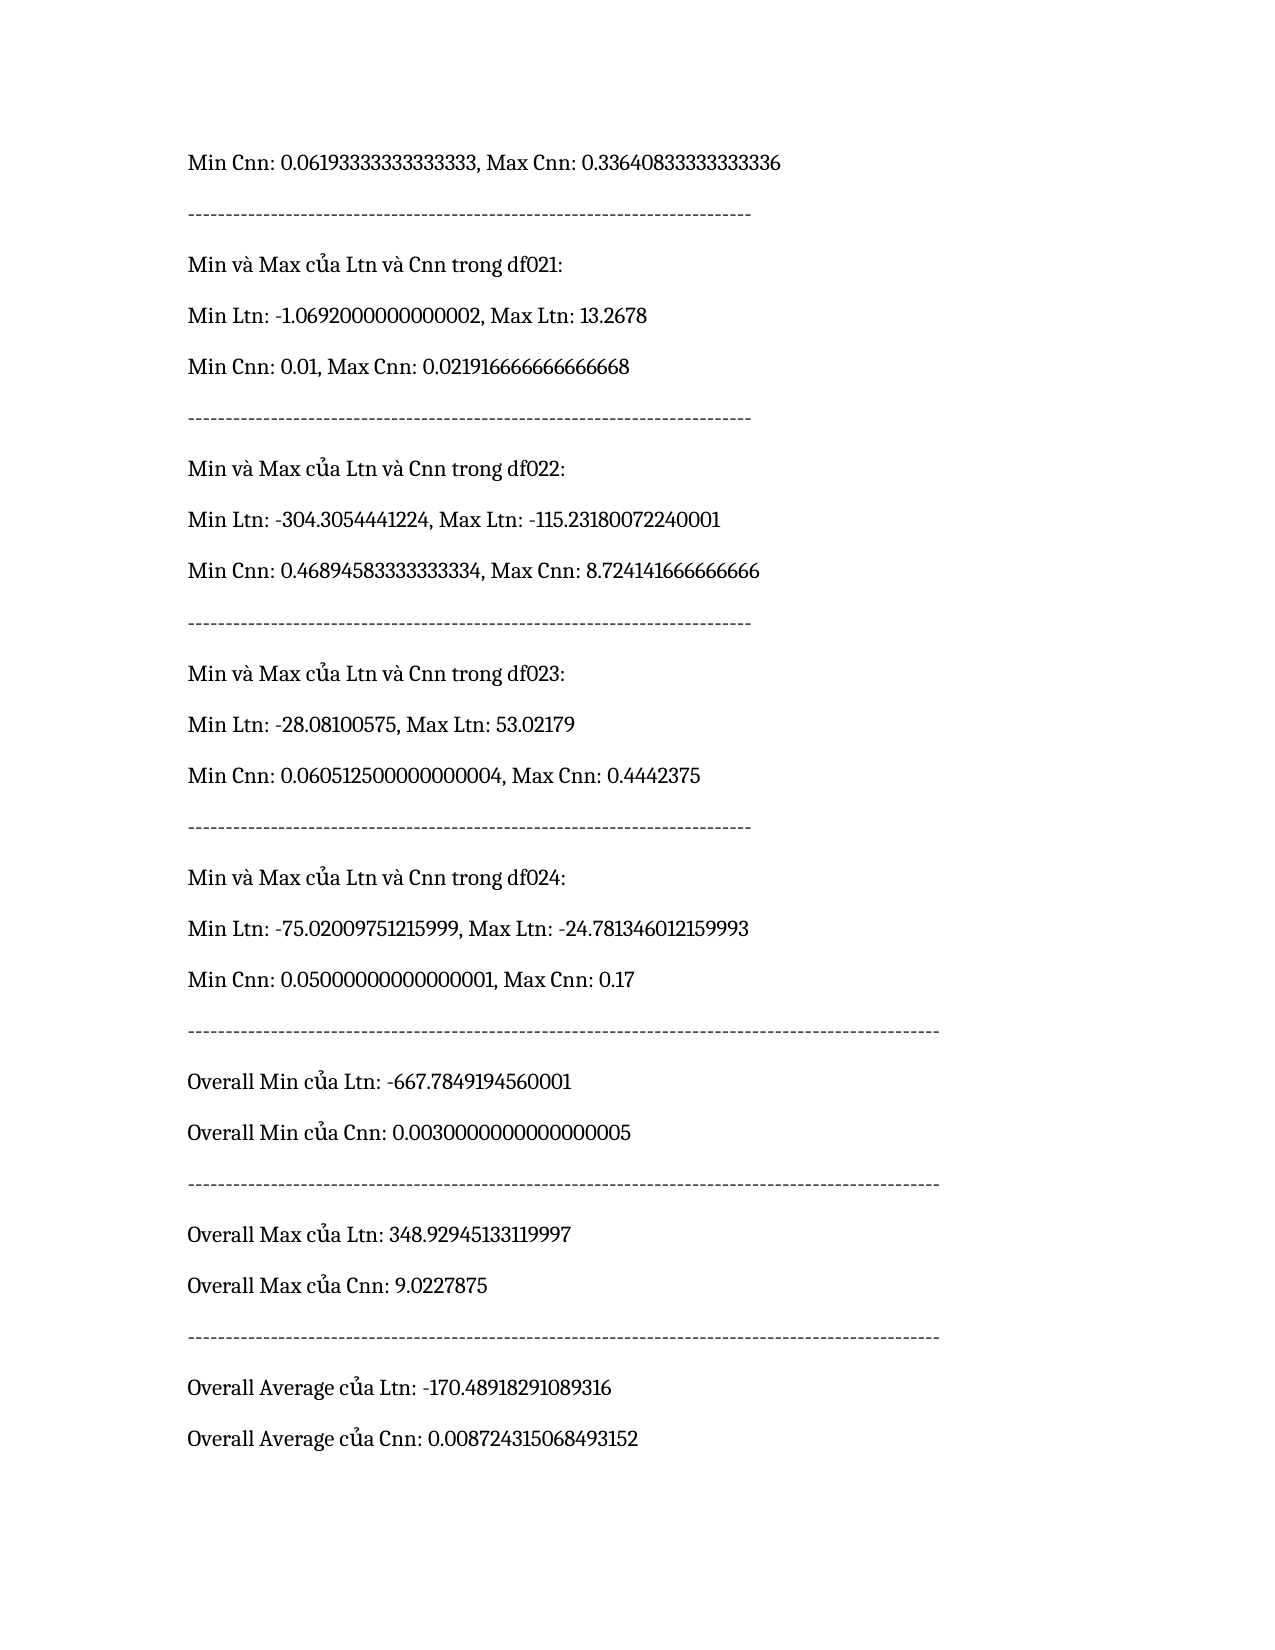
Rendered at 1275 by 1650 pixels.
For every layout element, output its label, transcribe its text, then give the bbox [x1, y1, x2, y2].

text Min Cnn: 0.05000000000000001, Max Cnn: 0.17 [187, 967, 1087, 993]
text Min và Max của Ltn và Cnn trong df021: [187, 252, 1087, 278]
text Min Ltn: -304.3054441224, Max Ltn: -115.23180072240001 [187, 507, 1087, 534]
text Overall Average của Ltn: -170.48918291089316 [187, 1375, 1087, 1401]
text ---------------------------------------------------------------------------------------------------- [187, 1324, 1087, 1350]
text Min Ltn: -1.0692000000000002, Max Ltn: 13.2678 [187, 303, 1087, 329]
text Min và Max của Ltn và Cnn trong df024: [187, 864, 1087, 891]
text Min và Max của Ltn và Cnn trong df023: [187, 660, 1087, 687]
text --------------------------------------------------------------------------- [187, 813, 1087, 840]
text Min Cnn: 0.46894583333333334, Max Cnn: 8.724141666666666 [187, 558, 1087, 585]
text Min Cnn: 0.060512500000000004, Max Cnn: 0.4442375 [187, 762, 1087, 789]
text Overall Average của Cnn: 0.008724315068493152 [187, 1426, 1087, 1452]
text Min Ltn: -28.08100575, Max Ltn: 53.02179 [187, 711, 1087, 738]
text Overall Max của Ltn: 348.92945133119997 [187, 1222, 1087, 1248]
text --------------------------------------------------------------------------- [187, 405, 1087, 432]
text Min Cnn: 0.01, Max Cnn: 0.021916666666666668 [187, 354, 1087, 381]
text ---------------------------------------------------------------------------------------------------- [187, 1018, 1087, 1044]
text Overall Max của Cnn: 9.0227875 [187, 1273, 1087, 1299]
text --------------------------------------------------------------------------- [187, 609, 1087, 636]
text ---------------------------------------------------------------------------------------------------- [187, 1171, 1087, 1197]
text Overall Min của Ltn: -667.7849194560001 [187, 1069, 1087, 1095]
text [187, 201, 1087, 227]
text Min và Max của Ltn và Cnn trong df022: [187, 456, 1087, 483]
text Min Ltn: -75.02009751215999, Max Ltn: -24.781346012159993 [187, 916, 1087, 942]
text Overall Min của Cnn: 0.0030000000000000005 [187, 1120, 1087, 1146]
text Min Cnn: 0.06193333333333333, Max Cnn: 0.33640833333333336 [187, 150, 1087, 176]
